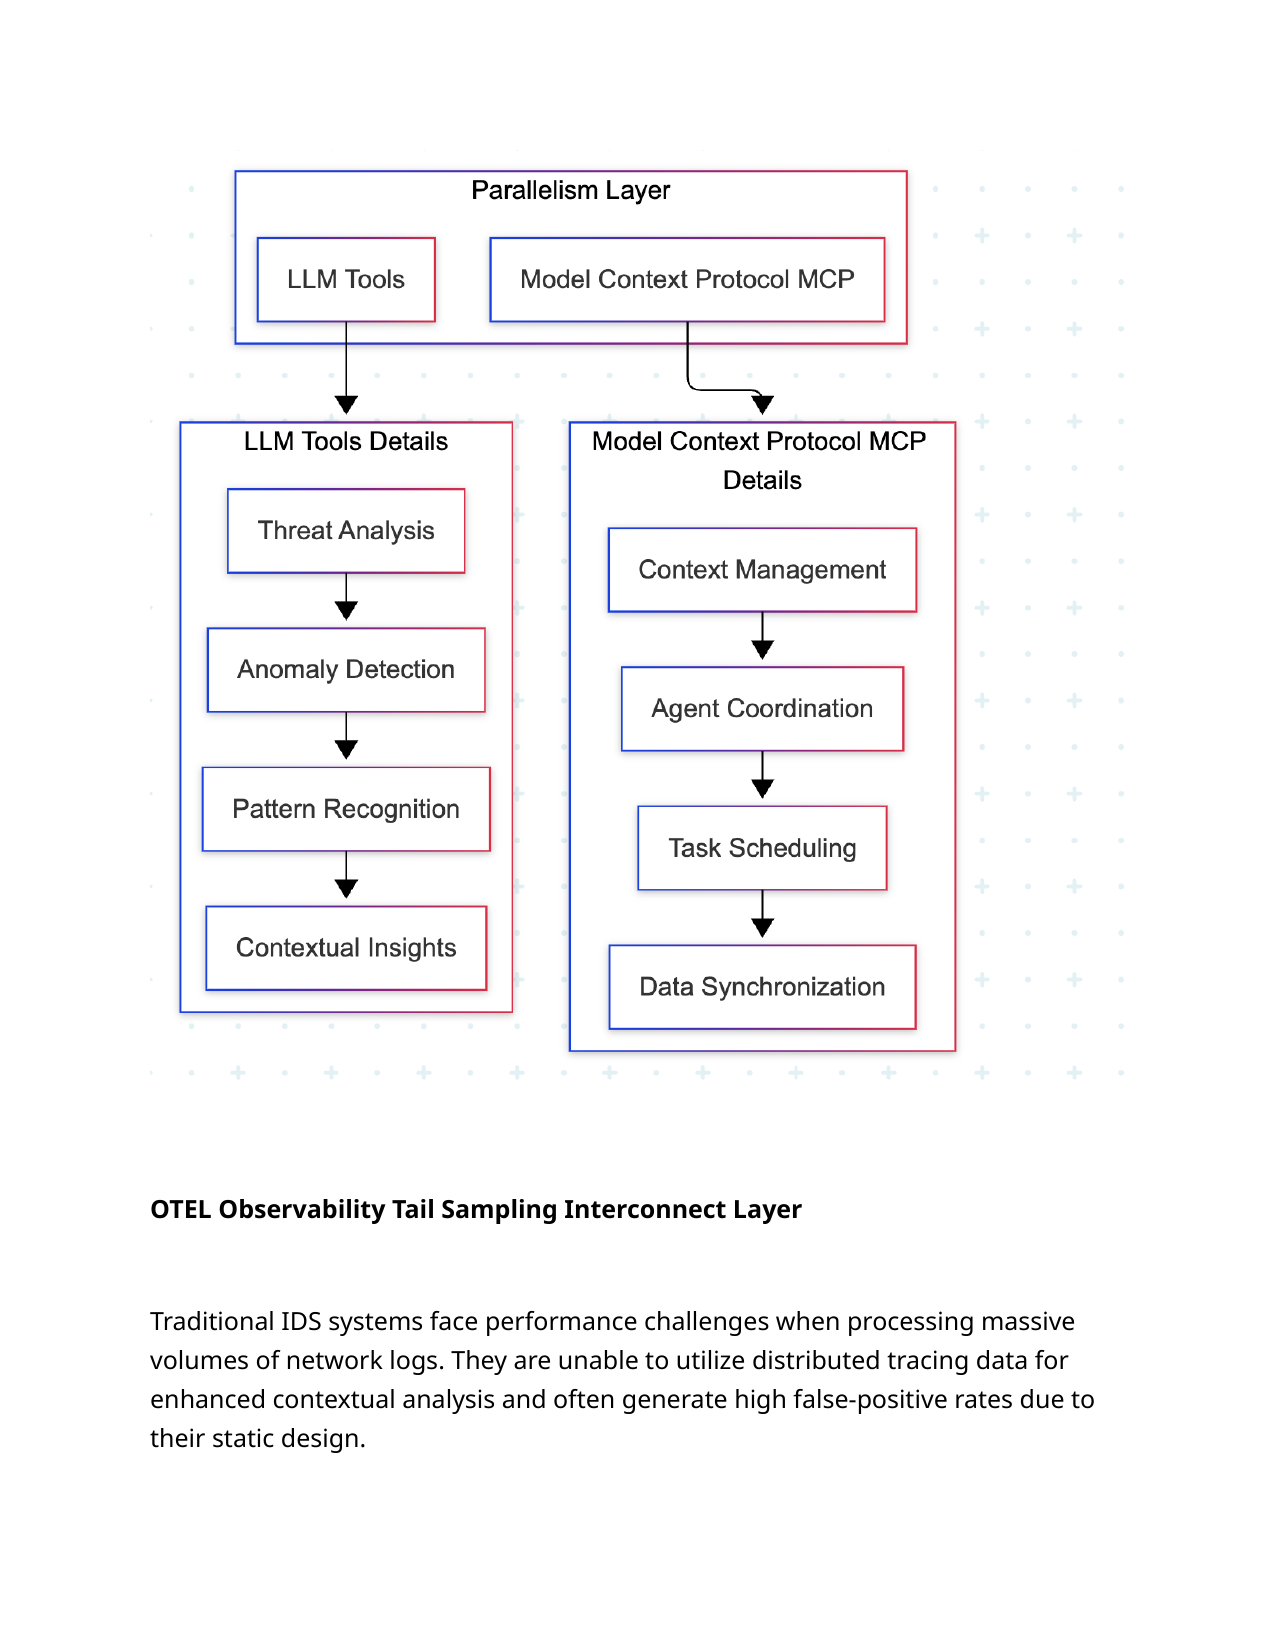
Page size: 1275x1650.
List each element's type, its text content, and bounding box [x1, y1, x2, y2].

text Traditional IDS systems face performance challenges when processing massive volumes of network logs. They are unable to utilize distributed tracing data for enhanced contextual analysis and often generate high false-positive rates due to their static design. [150, 1303, 1125, 1455]
picture [150, 150, 1125, 1114]
text OTEL Observability Tail Sampling Interconnect Layer [150, 1191, 1125, 1226]
